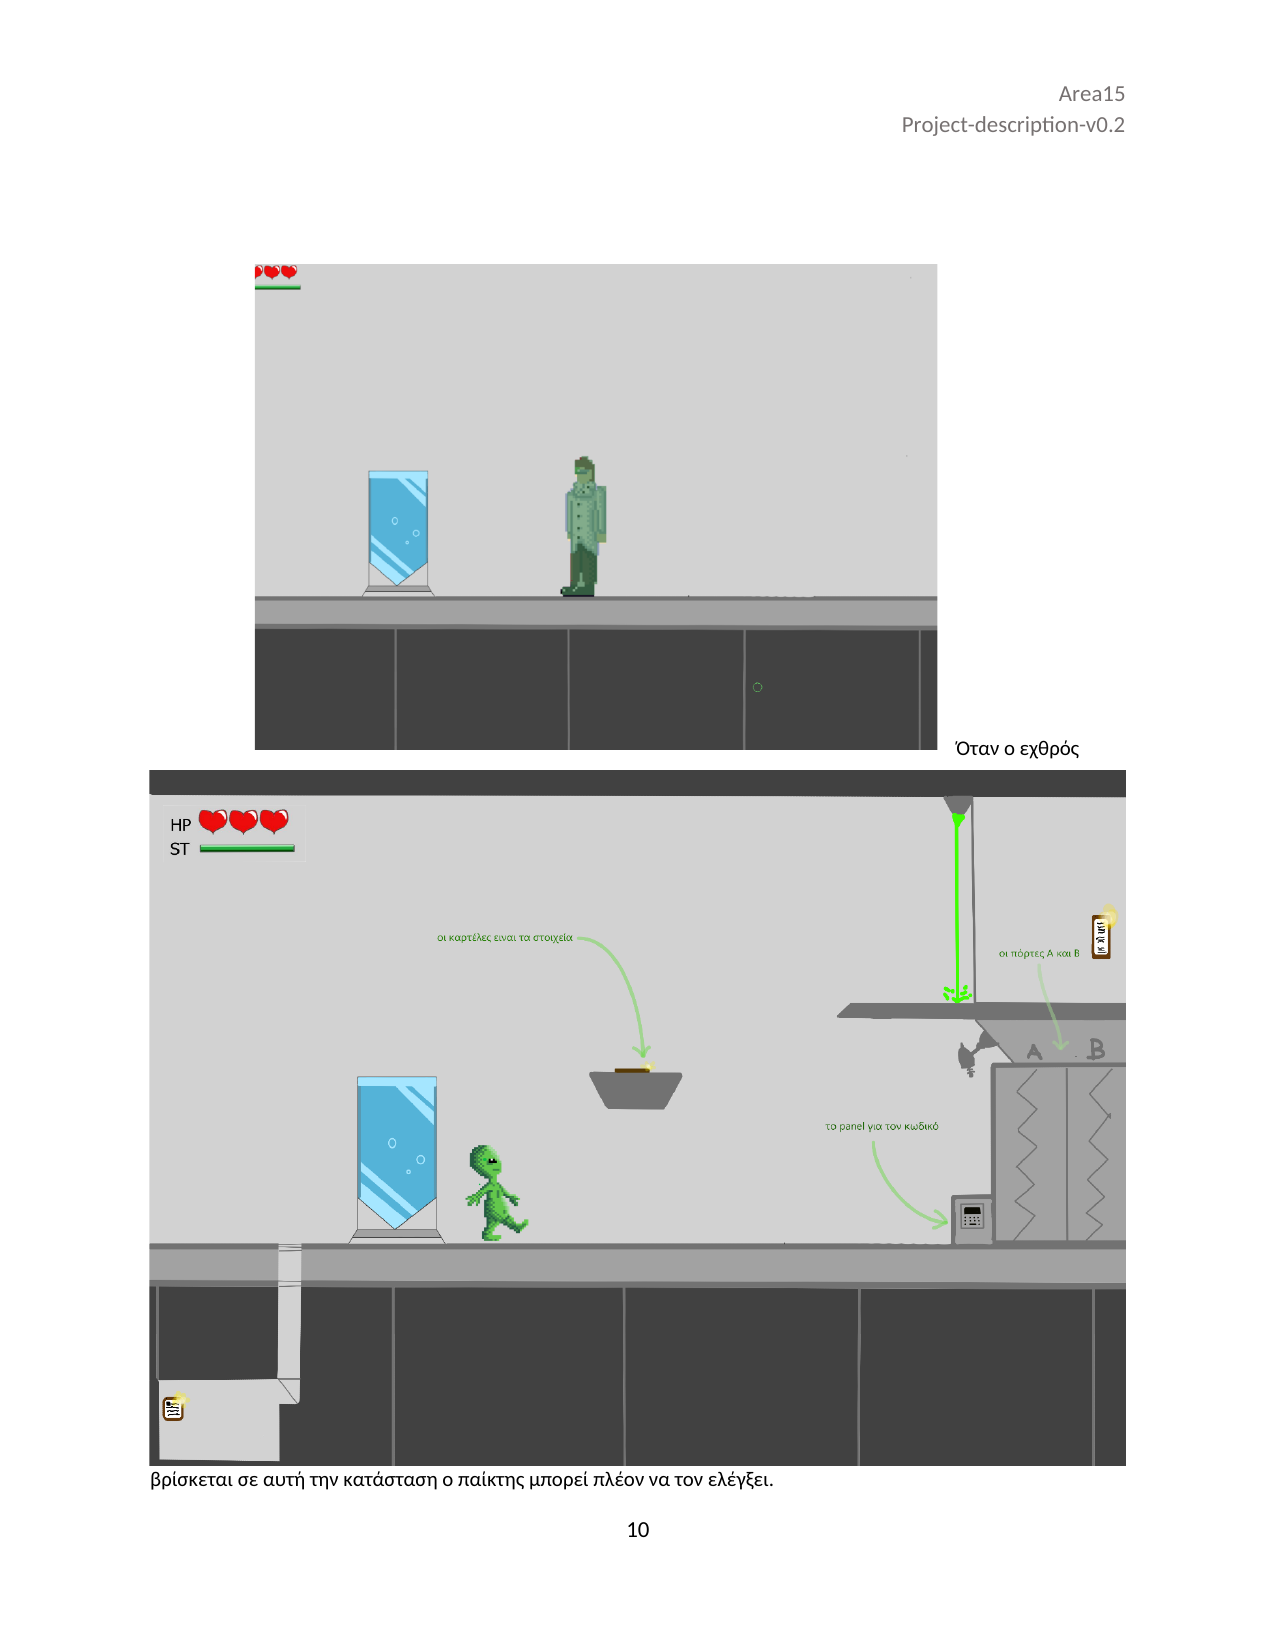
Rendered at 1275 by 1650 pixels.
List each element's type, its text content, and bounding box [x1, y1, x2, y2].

picture [149, 770, 1126, 1466]
picture [254, 264, 938, 750]
